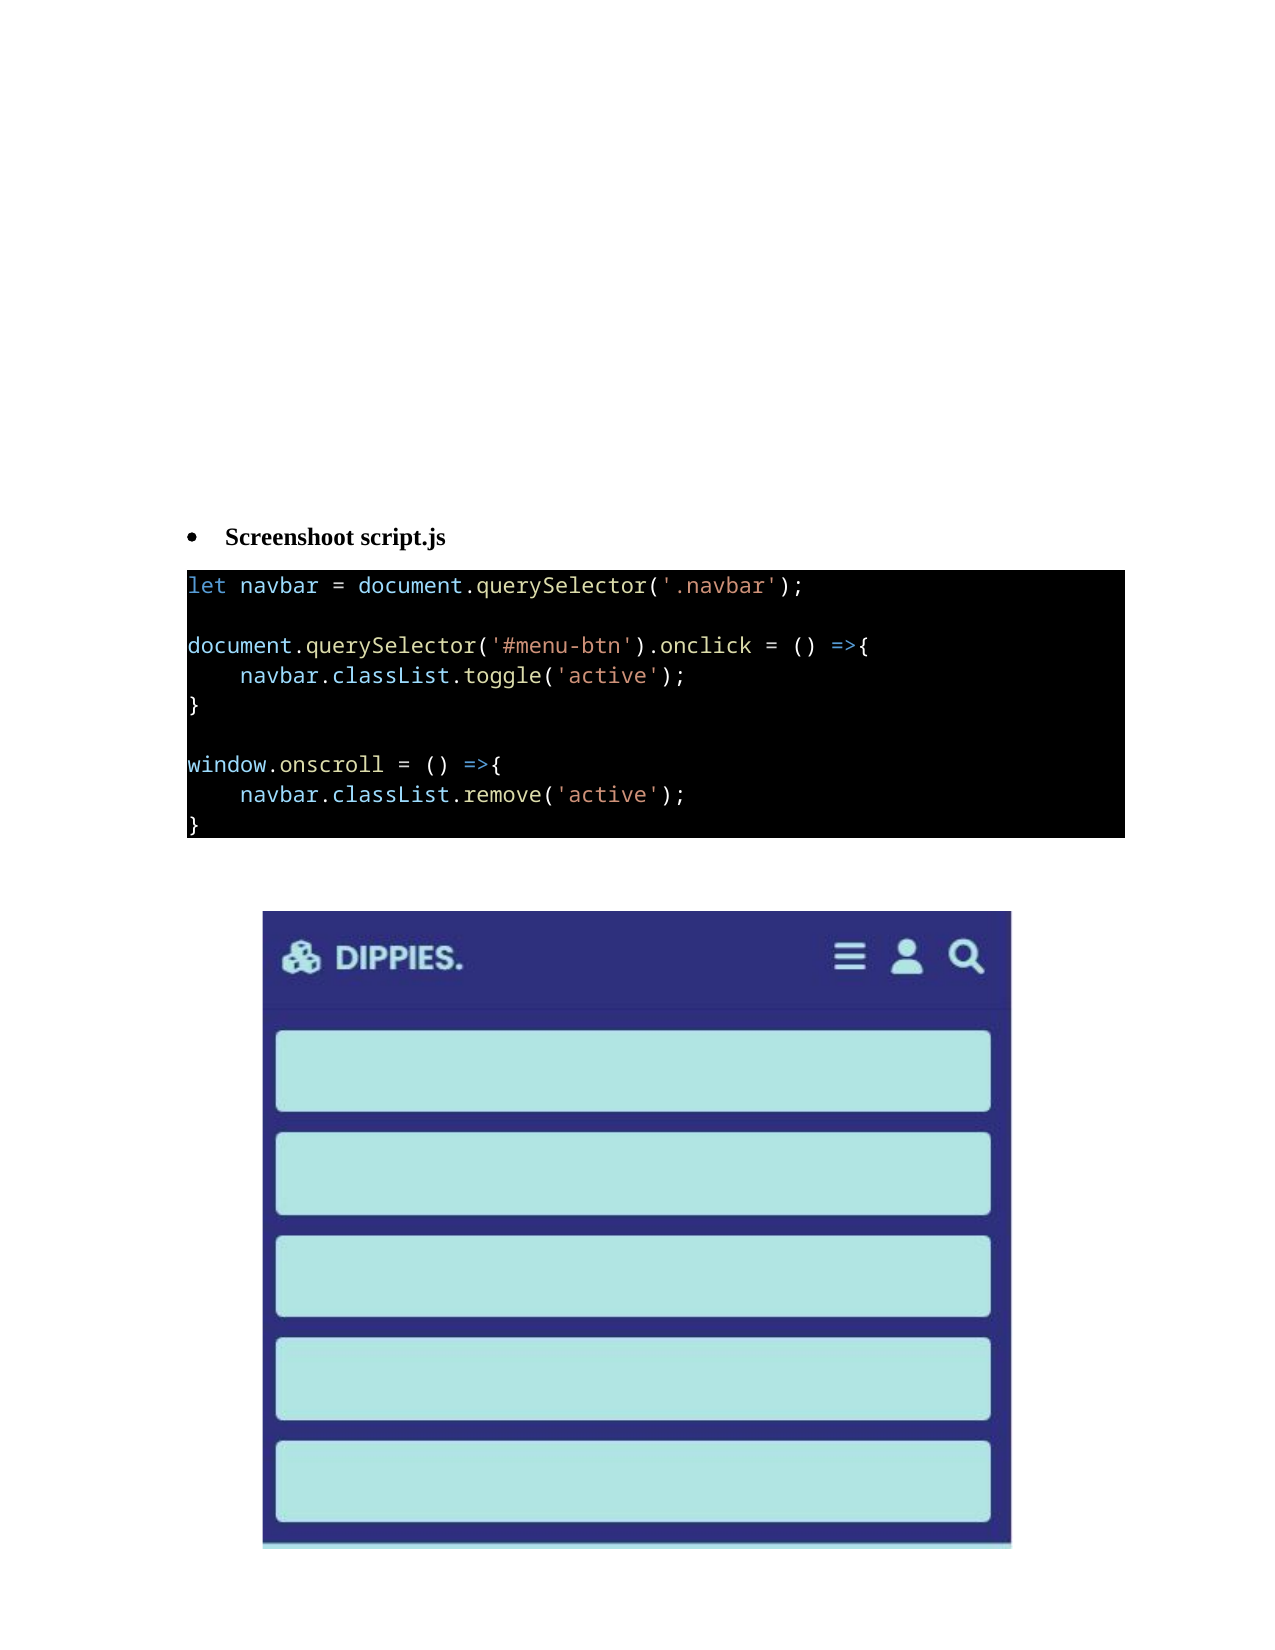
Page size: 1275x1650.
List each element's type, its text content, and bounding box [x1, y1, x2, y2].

text document.querySelector('#menu-btn').onclick = () =>{ [187, 630, 1125, 659]
picture [262, 911, 1013, 1549]
list Screenshoot script.js [187, 522, 1125, 551]
text let navbar = document.querySelector('.navbar'); [187, 570, 1125, 600]
text } [187, 808, 1125, 838]
text navbar.classList.remove('active'); [187, 779, 1125, 808]
text navbar.classList.toggle('active'); [187, 659, 1125, 689]
text window.onscroll = () =>{ [187, 749, 1125, 779]
text } [187, 689, 1125, 719]
